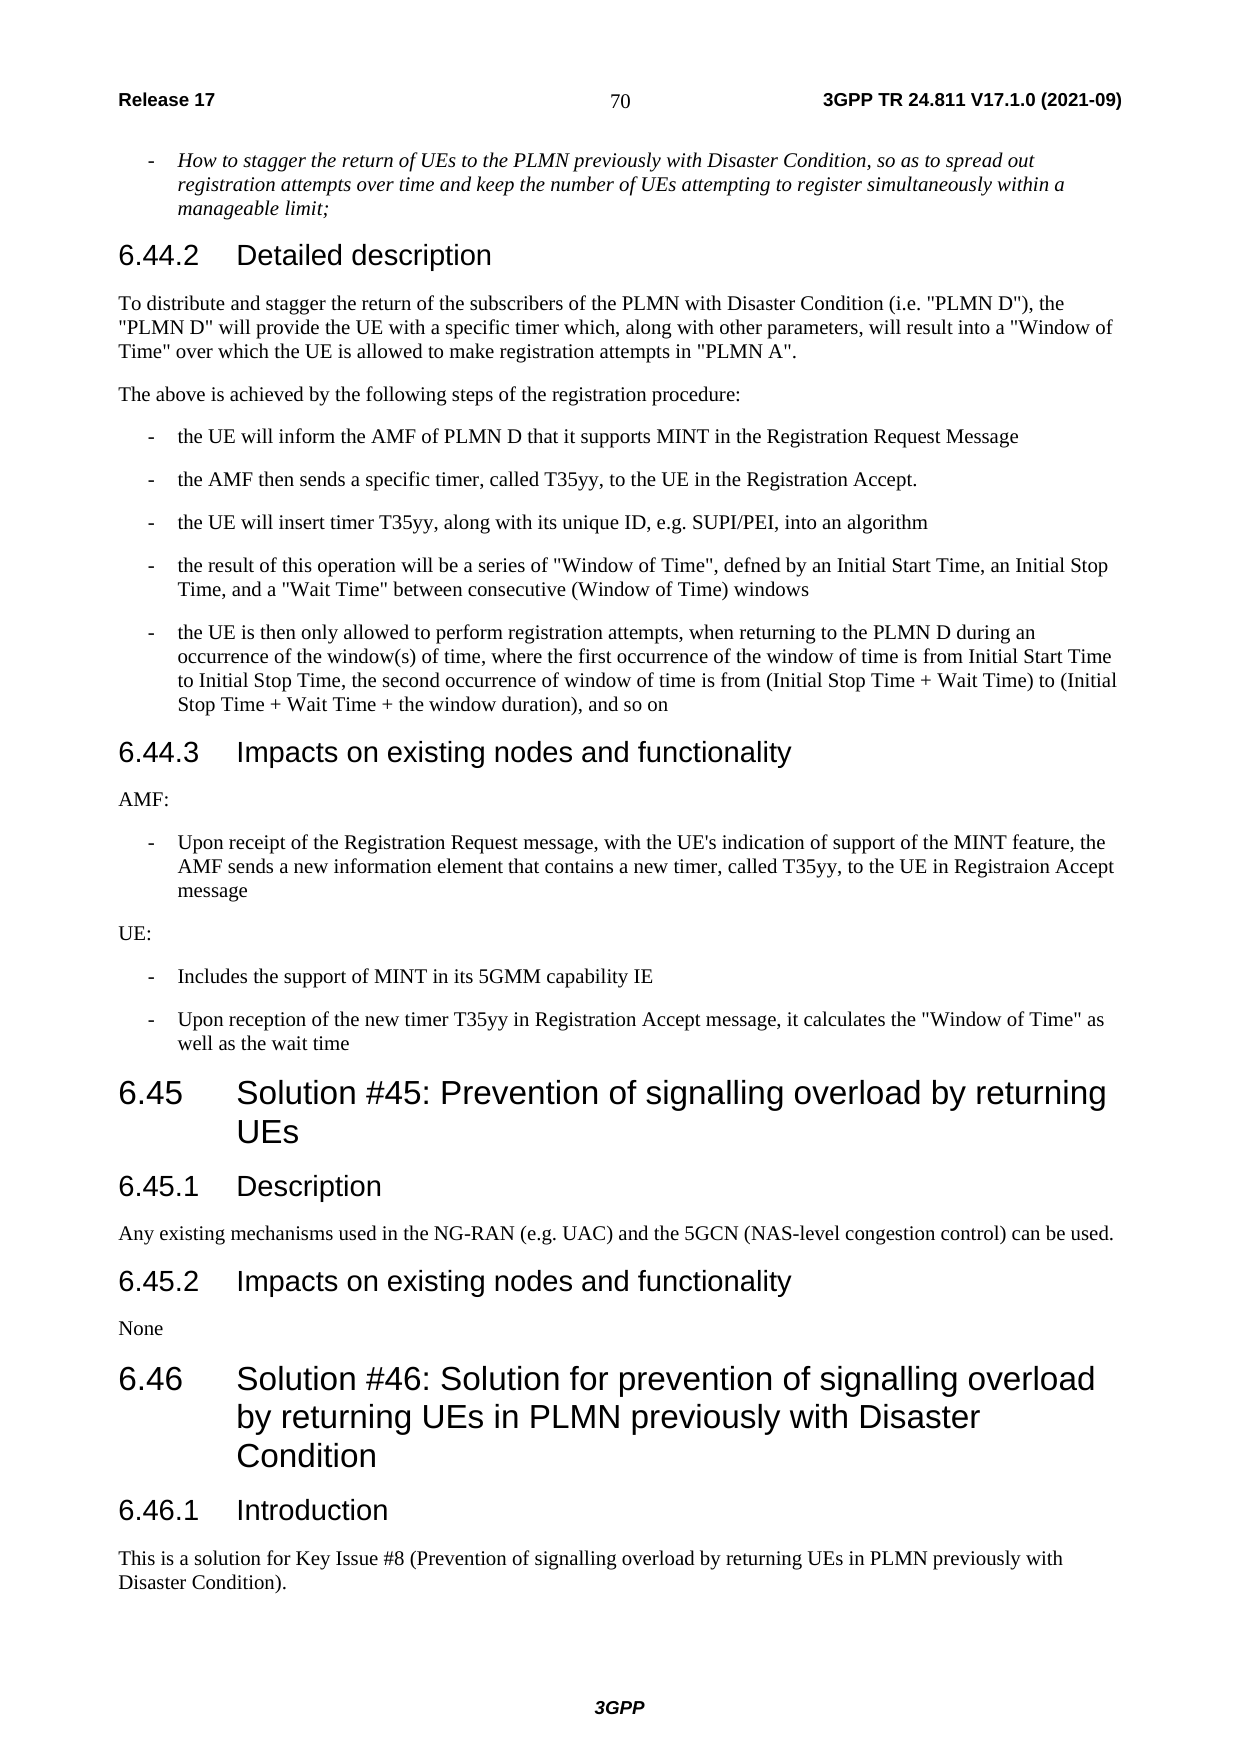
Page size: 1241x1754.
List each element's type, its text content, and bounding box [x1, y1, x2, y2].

subtitle 6.44.3 Impacts on existing nodes and functionality [118, 735, 1122, 768]
text Any existing mechanisms used in the NG-RAN (e.g. UAC) and the 5GCN (NAS-level congestion control) can be used. [118, 1221, 1122, 1245]
text AMF: [118, 787, 1122, 811]
text UE: [118, 921, 1122, 945]
subtitle 6.45 Solution #45: Prevention of signalling overload by returning UEs [118, 1073, 1122, 1150]
text - How to stagger the return of UEs to the PLMN previously with Disaster Condition, so as to spread out registration attempts over time and keep the number of UEs attempting to register simultaneously within a manageable limit; [148, 147, 1122, 220]
text None [118, 1316, 1122, 1340]
text - Upon reception of the new timer T35yy in Registration Accept message, it calculates the "Window of Time" as well as the wait time [148, 1006, 1122, 1054]
subtitle 6.46 Solution #46: Solution for prevention of signalling overload by returning UEs in PLMN previously with Disaster Condition [118, 1359, 1122, 1474]
subtitle 6.45.2 Impacts on existing nodes and functionality [118, 1264, 1122, 1298]
text This is a solution for Key Issue #8 (Prevention of signalling overload by returning UEs in PLMN previously with Disaster Condition). [118, 1546, 1122, 1594]
text - the UE will insert timer T35yy, along with its unique ID, e.g. SUPI/PEI, into an algorithm [148, 510, 1122, 534]
subtitle 6.46.1 Introduction [118, 1493, 1122, 1527]
text - the UE will inform the AMF of PLMN D that it supports MINT in the Registration Request Message [148, 424, 1122, 448]
text - Upon receipt of the Registration Request message, with the UE's indication of support of the MINT feature, the AMF sends a new information element that contains a new timer, called T35yy, to the UE in Registraion Accept message [148, 830, 1122, 902]
subtitle 6.44.2 Detailed description [118, 238, 1122, 272]
text - Includes the support of MINT in its 5GMM capability IE [148, 964, 1122, 988]
text - the result of this operation will be a series of "Window of Time", defned by an Initial Start Time, an Initial Stop Time, and a "Wait Time" between consecutive (Window of Time) windows [148, 553, 1122, 601]
text To distribute and stagger the return of the subscribers of the PLMN with Disaster Condition (i.e. "PLMN D"), the "PLMN D" will provide the UE with a specific timer which, along with other parameters, will result into a "Window of Time" over which the UE is allowed to make registration attempts in "PLMN A". [118, 291, 1122, 363]
text The above is achieved by the following steps of the registration procedure: [118, 382, 1122, 406]
text - the AMF then sends a specific timer, called T35yy, to the UE in the Registration Accept. [148, 467, 1122, 491]
text - the UE is then only allowed to perform registration attempts, when returning to the PLMN D during an occurrence of the window(s) of time, where the first occurrence of the window of time is from Initial Start Time to Initial Stop Time, the second occurrence of window of time is from (Initial Stop Time + Wait Time) to (Initial Stop Time + Wait Time + the window duration), and so on [148, 620, 1122, 716]
subtitle 6.45.1 Description [118, 1169, 1122, 1202]
